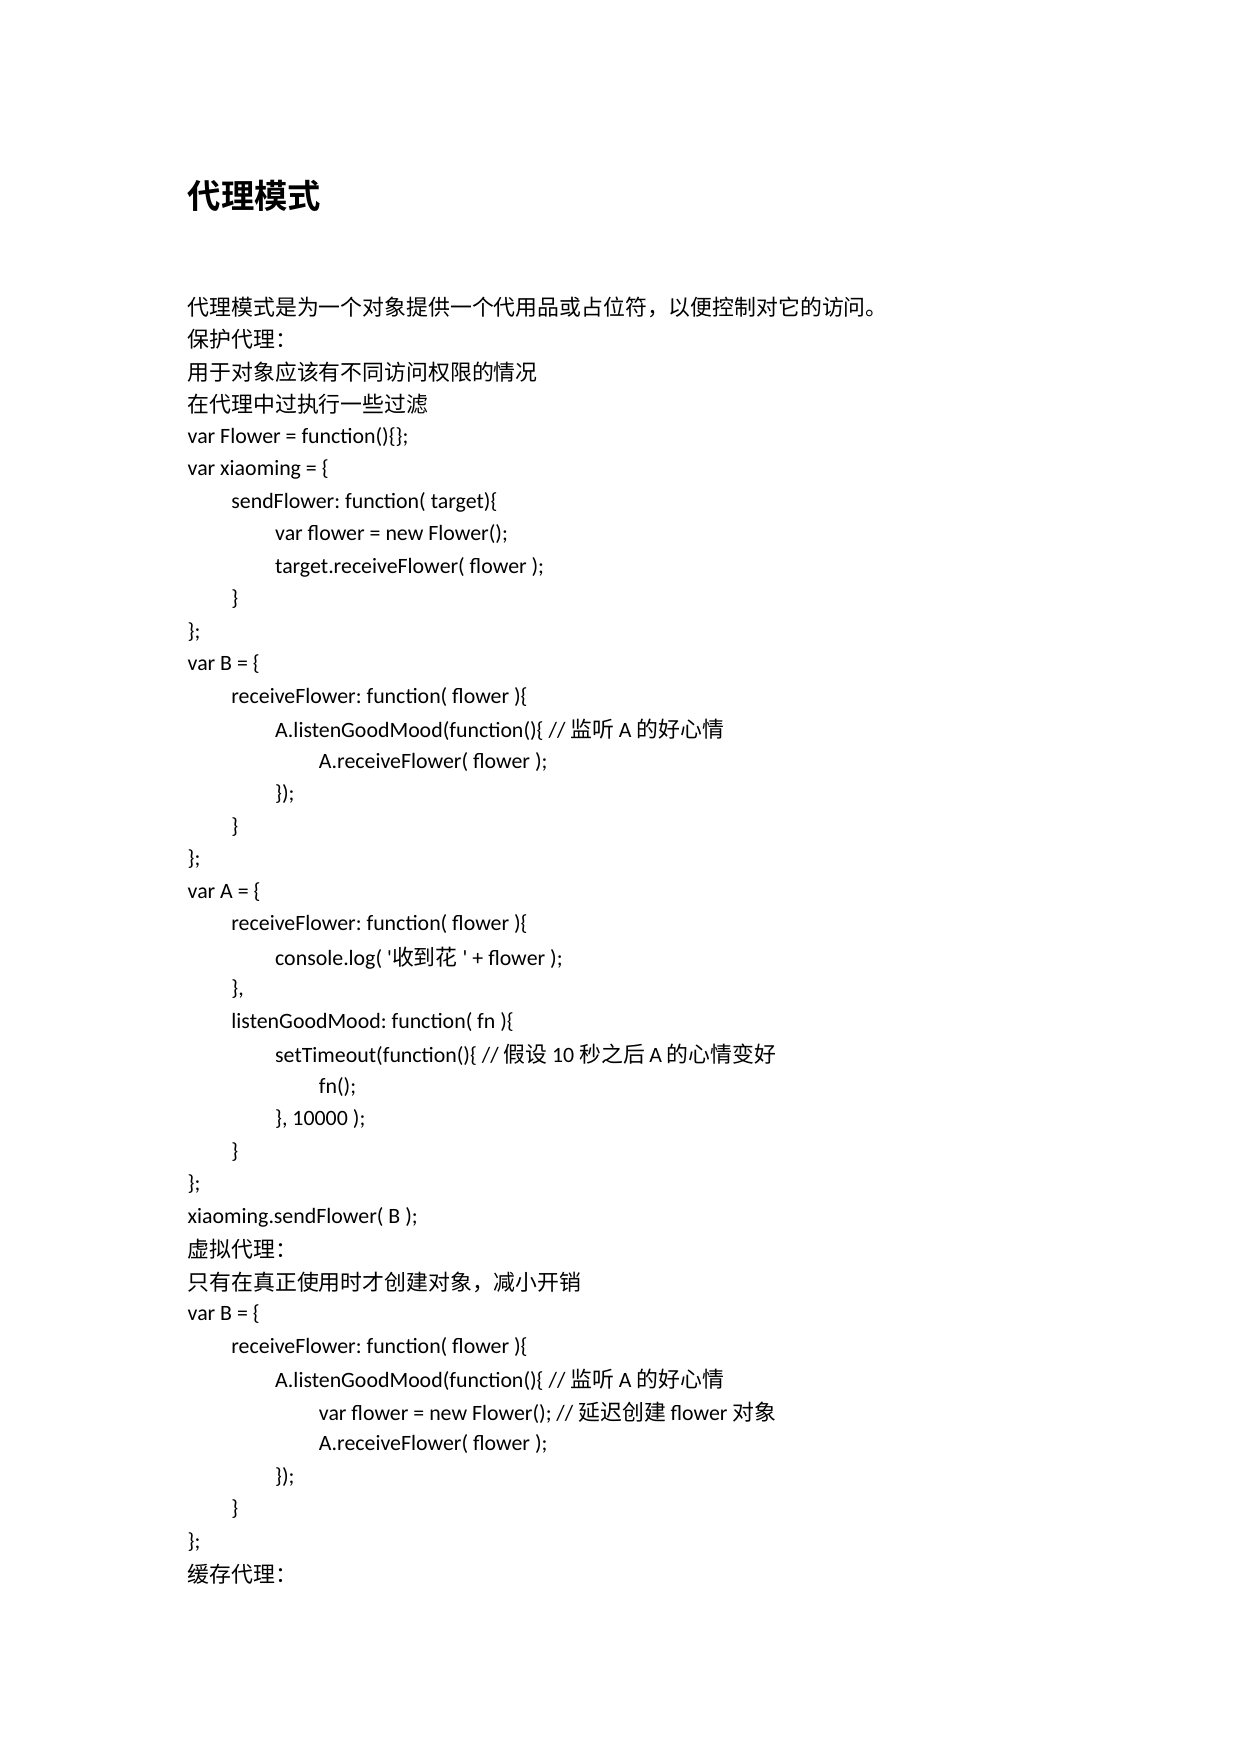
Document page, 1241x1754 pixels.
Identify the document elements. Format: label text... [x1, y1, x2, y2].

text 在代理中过执行一些过滤 [187, 387, 1053, 419]
text }; [187, 614, 1053, 647]
text var B = { [187, 647, 1053, 679]
text listenGoodMood: function( fn ){ [187, 1004, 1053, 1037]
text var B = { [187, 1297, 1053, 1329]
text 虚拟代理： [187, 1232, 1053, 1264]
text 代理模式是为一个对象提供一个代用品或占位符，以便控制对它的访问。 [187, 289, 1053, 322]
text }; [187, 1524, 1053, 1557]
text } [187, 582, 1053, 614]
text var Flower = function(){}; [187, 419, 1053, 452]
text 只有在真正使用时才创建对象，减小开销 [187, 1264, 1053, 1297]
text } [187, 1134, 1053, 1167]
text }); [231, 1459, 1053, 1492]
text console.log( '收到花 ' + flower ); [231, 939, 1053, 972]
text var A = { [187, 874, 1053, 907]
text }; [187, 1167, 1053, 1199]
text }); [231, 777, 1053, 809]
text A.receiveFlower( flower ); [275, 1427, 1053, 1459]
text xiaoming.sendFlower( B ); [187, 1199, 1053, 1232]
text A.listenGoodMood(function(){ // 监听A 的好心情 [231, 1362, 1053, 1394]
text 缓存代理： [187, 1557, 1053, 1589]
text var xiaoming = { [187, 452, 1053, 484]
text receiveFlower: function( flower ){ [231, 907, 1053, 939]
text sendFlower: function( target){ [187, 484, 1053, 517]
text fn(); [275, 1069, 1053, 1102]
text } [187, 809, 1053, 842]
text 用于对象应该有不同访问权限的情况 [187, 354, 1053, 387]
text var flower = new Flower(); [231, 517, 1053, 549]
text }, 10000 ); [231, 1102, 1053, 1134]
text A.receiveFlower( flower ); [275, 744, 1053, 777]
text } [187, 1492, 1053, 1524]
text }, [187, 972, 1053, 1004]
subtitle 代理模式 [187, 162, 1053, 227]
text }; [187, 842, 1053, 874]
text receiveFlower: function( flower ){ [187, 679, 1053, 712]
text var flower = new Flower(); // 延迟创建flower 对象 [275, 1394, 1053, 1427]
text receiveFlower: function( flower ){ [187, 1329, 1053, 1362]
text target.receiveFlower( flower ); [231, 549, 1053, 582]
text setTimeout(function(){ // 假设10 秒之后A 的心情变好 [231, 1037, 1053, 1069]
text A.listenGoodMood(function(){ // 监听A 的好心情 [231, 712, 1053, 744]
text 保护代理： [187, 322, 1053, 354]
